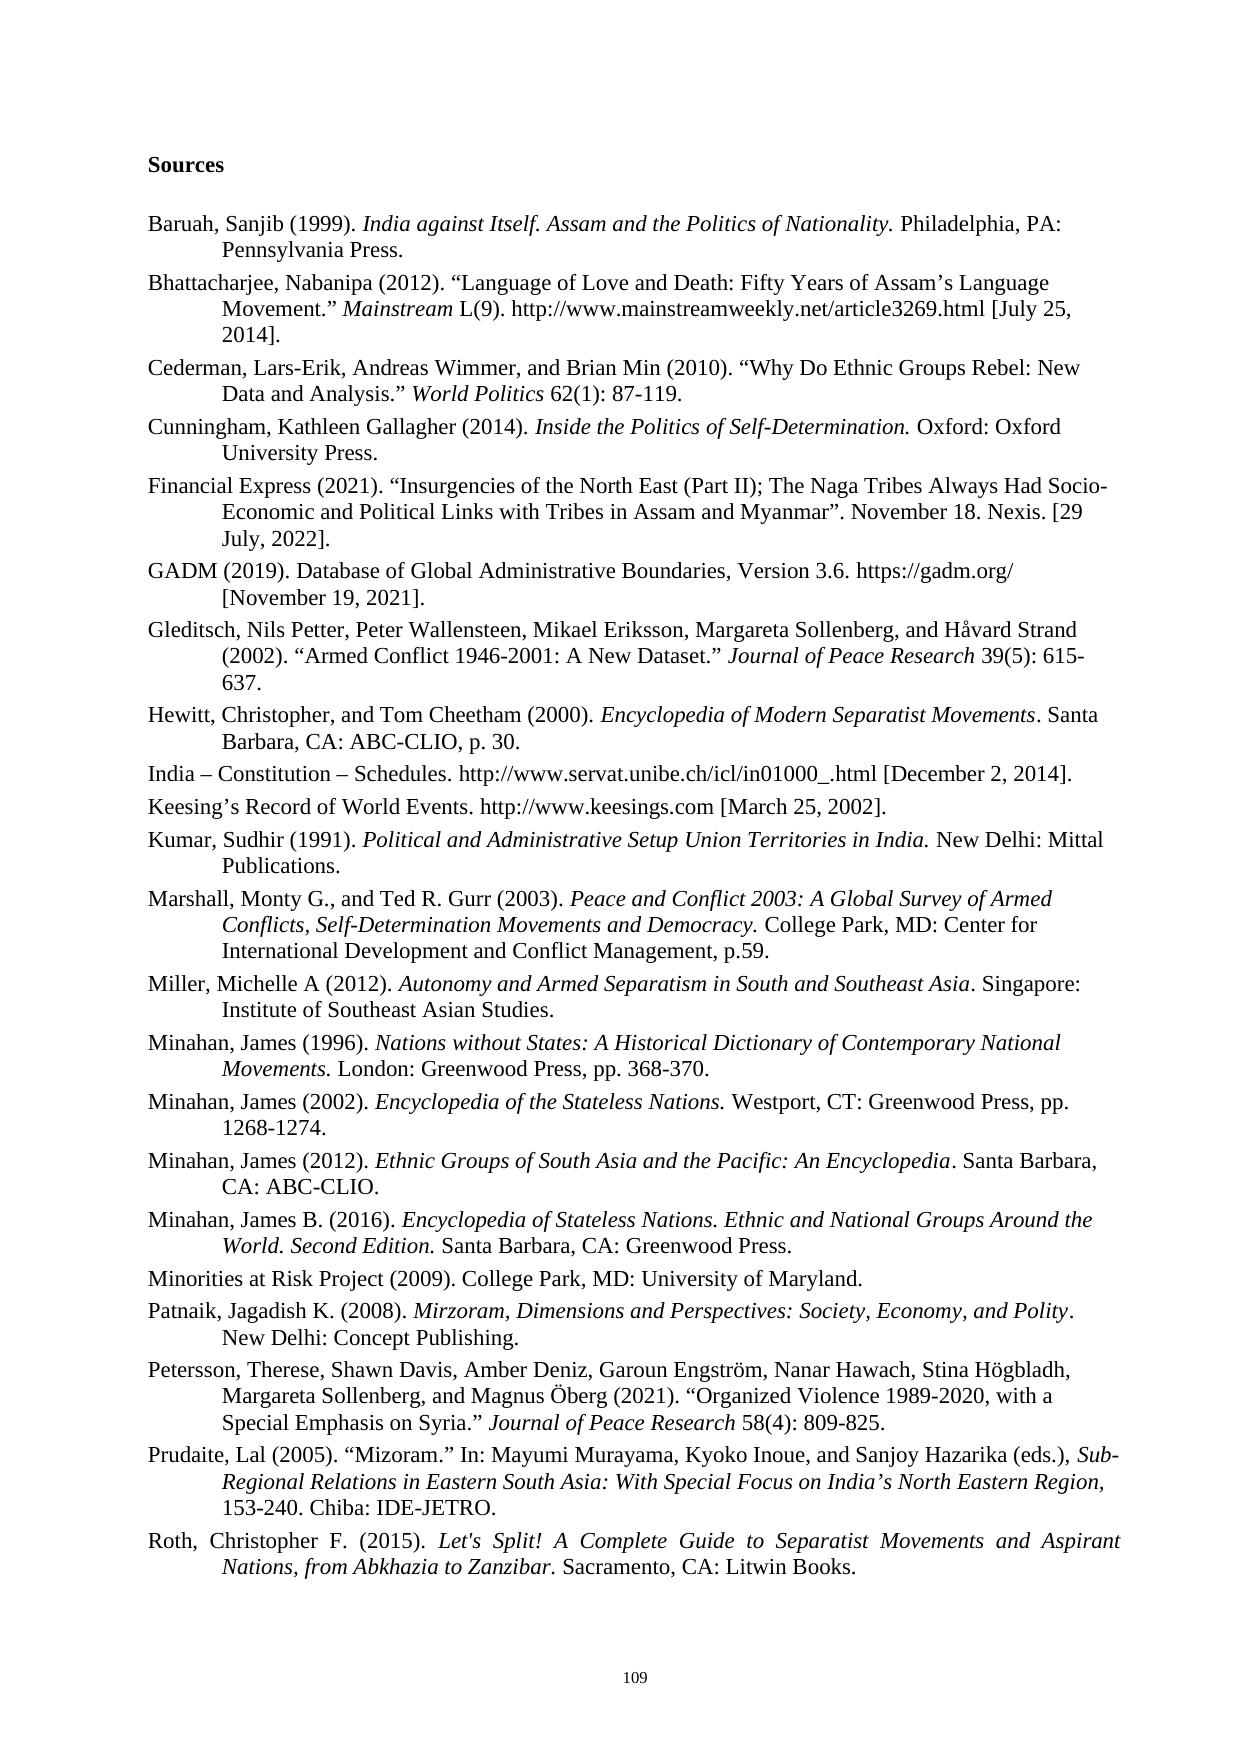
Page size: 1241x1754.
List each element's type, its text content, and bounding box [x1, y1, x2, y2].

text Cunningham, Kathleen Gallagher (2014). Inside the Politics of Self-Determination. Oxford: Oxford University Press. [148, 413, 1122, 466]
text Marshall, Monty G., and Ted R. Gurr (2003). Peace and Conflict 2003: A Global Survey of Armed Conflicts, Self-Determination Movements and Democracy. College Park, MD: Center for International Development and Conflict Management, p.59. [148, 884, 1122, 964]
text Bhattacharjee, Nabanipa (2012). “Language of Love and Death: Fifty Years of Assam’s Language Movement.” Mainstream L(9). http://www.mainstreamweekly.net/article3269.html [July 25, 2014]. [148, 269, 1122, 348]
text Hewitt, Christopher, and Tom Cheetham (2000). Encyclopedia of Modern Separatist Movements. Santa Barbara, CA: ABC-CLIO, p. 30. [148, 701, 1122, 754]
text Sources [148, 151, 1122, 177]
text Baruah, Sanjib (1999). India against Itself. Assam and the Politics of Nationality. Philadelphia, PA: Pennsylvania Press. [148, 210, 1122, 262]
text Financial Express (2021). “Insurgencies of the North East (Part II); The Naga Tribes Always Had Socio-Economic and Political Links with Tribes in Assam and Myanmar”. November 18. Nexis. [29 July, 2022]. [148, 472, 1122, 551]
text Miller, Michelle A (2012). Autonomy and Armed Separatism in South and Southeast Asia. Singapore: Institute of Southeast Asian Studies. [148, 970, 1122, 1023]
text Patnaik, Jagadish K. (2008). Mirzoram, Dimensions and Perspectives: Society, Economy, and Polity. New Delhi: Concept Publishing. [148, 1297, 1122, 1350]
text Gleditsch, Nils Petter, Peter Wallensteen, Mikael Eriksson, Margareta Sollenberg, and Håvard Strand (2002). “Armed Conflict 1946-2001: A New Dataset.” Journal of Peace Research 39(5): 615-637. [148, 616, 1122, 695]
text Roth, Christopher F. (2015). Let's Split! A Complete Guide to Separatist Movements and Aspirant Nations, from Abkhazia to Zanzibar. Sacramento, CA: Litwin Books. [148, 1527, 1122, 1579]
text Minorities at Risk Project (2009). College Park, MD: University of Maryland. [148, 1265, 1122, 1291]
text Cederman, Lars-Erik, Andreas Wimmer, and Brian Min (2010). “Why Do Ethnic Groups Rebel: New Data and Analysis.” World Politics 62(1): 87-119. [148, 354, 1122, 407]
text Minahan, James (1996). Nations without States: A Historical Dictionary of Contemporary National Movements. London: Greenwood Press, pp. 368-370. [148, 1029, 1122, 1082]
text Minahan, James B. (2016). Encyclopedia of Stateless Nations. Ethnic and National Groups Around the World. Second Edition. Santa Barbara, CA: Greenwood Press. [148, 1206, 1122, 1258]
text Minahan, James (2012). Ethnic Groups of South Asia and the Pacific: An Encyclopedia. Santa Barbara, CA: ABC-CLIO. [148, 1147, 1122, 1199]
text Prudaite, Lal (2005). “Mizoram.” In: Mayumi Murayama, Kyoko Inoue, and Sanjoy Hazarika (eds.), Sub-Regional Relations in Eastern South Asia: With Special Focus on India’s North Eastern Region, 153-240. Chiba: IDE-JETRO. [148, 1442, 1122, 1521]
text Petersson, Therese, Shawn Davis, Amber Deniz, Garoun Engström, Nanar Hawach, Stina Högbladh, Margareta Sollenberg, and Magnus Öberg (2021). “Organized Violence 1989-2020, with a Special Emphasis on Syria.” Journal of Peace Research 58(4): 809-825. [148, 1356, 1122, 1435]
text India – Constitution – Schedules. http://www.servat.unibe.ch/icl/in01000_.html [December 2, 2014]. [148, 760, 1122, 787]
text Minahan, James (2002). Encyclopedia of the Stateless Nations. Westport, CT: Greenwood Press, pp. 1268-1274. [148, 1088, 1122, 1141]
text Kumar, Sudhir (1991). Political and Administrative Setup Union Territories in India. New Delhi: Mittal Publications. [148, 826, 1122, 878]
text GADM (2019). Database of Global Administrative Boundaries, Version 3.6. https://gadm.org/ [November 19, 2021]. [148, 557, 1122, 610]
text Keesing’s Record of World Events. http://www.keesings.com [March 25, 2002]. [148, 793, 1122, 819]
